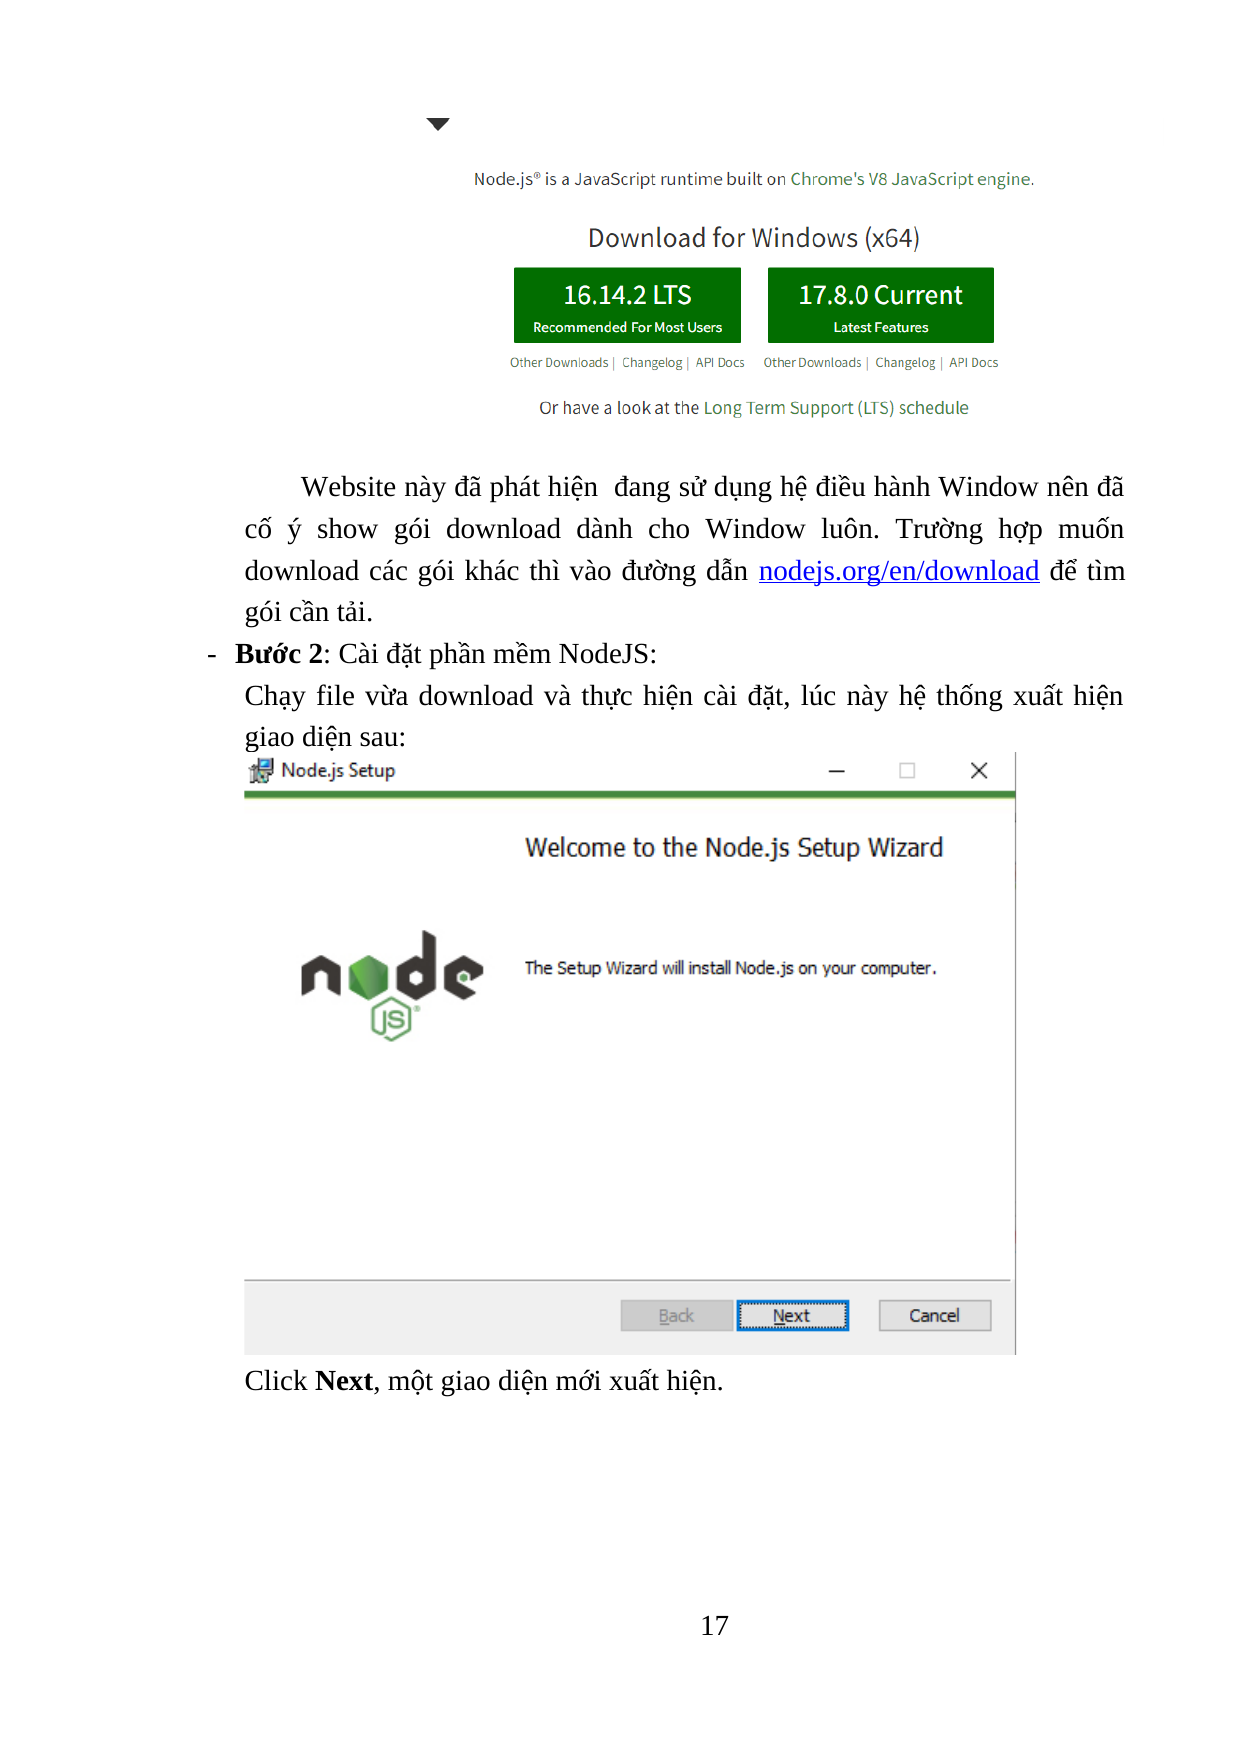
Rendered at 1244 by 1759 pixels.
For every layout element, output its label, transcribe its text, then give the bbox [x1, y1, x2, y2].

list Click Next, một giao diện mới xuất hiện. [244, 1354, 1126, 1396]
list Chạy file vừa download và thực hiện cài đặt, lúc này hệ thống xuất hiện giao diện sau: [244, 669, 1126, 753]
picture [244, 118, 1164, 462]
list Bước 2: Cài đặt phần mềm NodeJS: [207, 628, 1126, 669]
picture [244, 752, 1017, 1355]
list Website này đã phát hiện đang sử dụng hệ điều hành Window nên đã cố ý show gói download dành cho Window luôn. Trường hợp muốn download các gói khác thì vào đường dẫn nodejs.org/en/download để tìm gói cần tải. [244, 462, 1126, 628]
